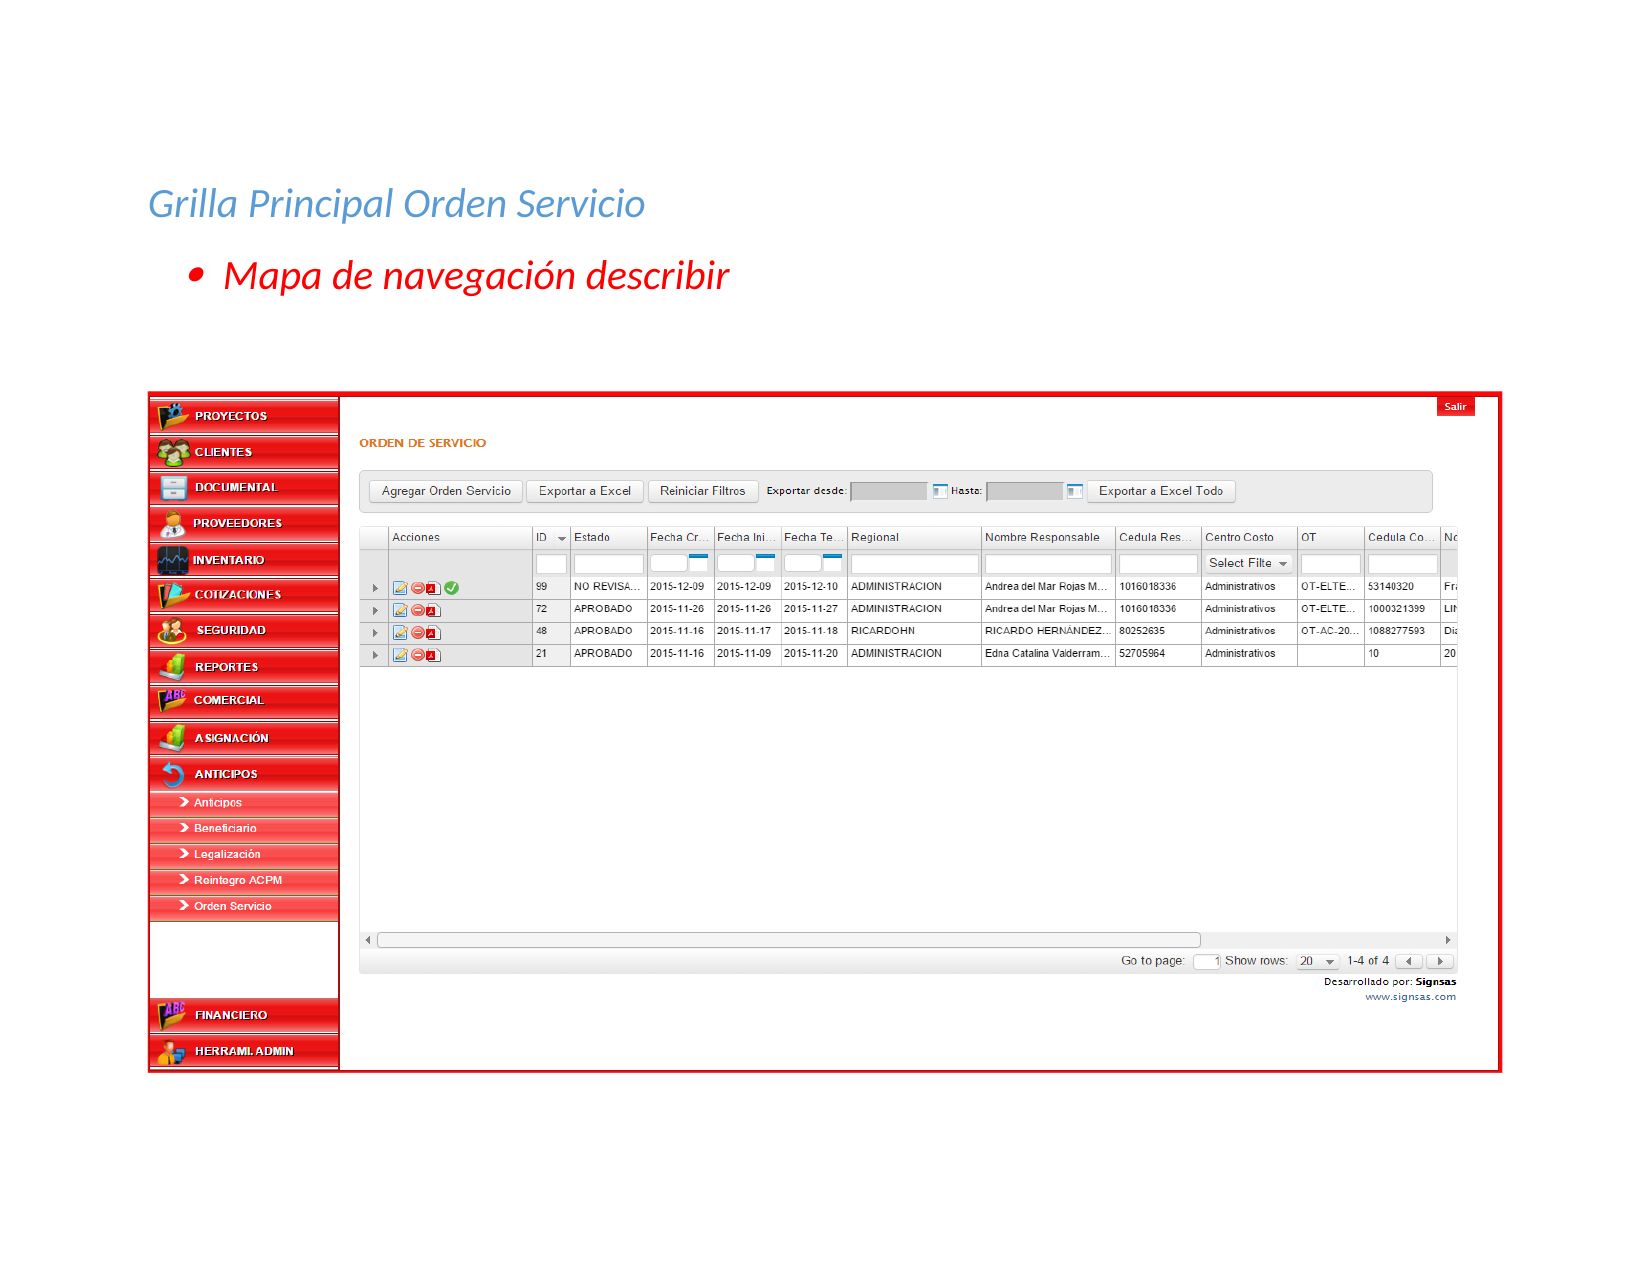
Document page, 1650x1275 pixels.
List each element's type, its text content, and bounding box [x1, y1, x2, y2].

list Mapa de navegación describir [185, 249, 1502, 299]
picture [147, 391, 1503, 1073]
text Grilla Principal Orden Servicio [148, 177, 1502, 228]
